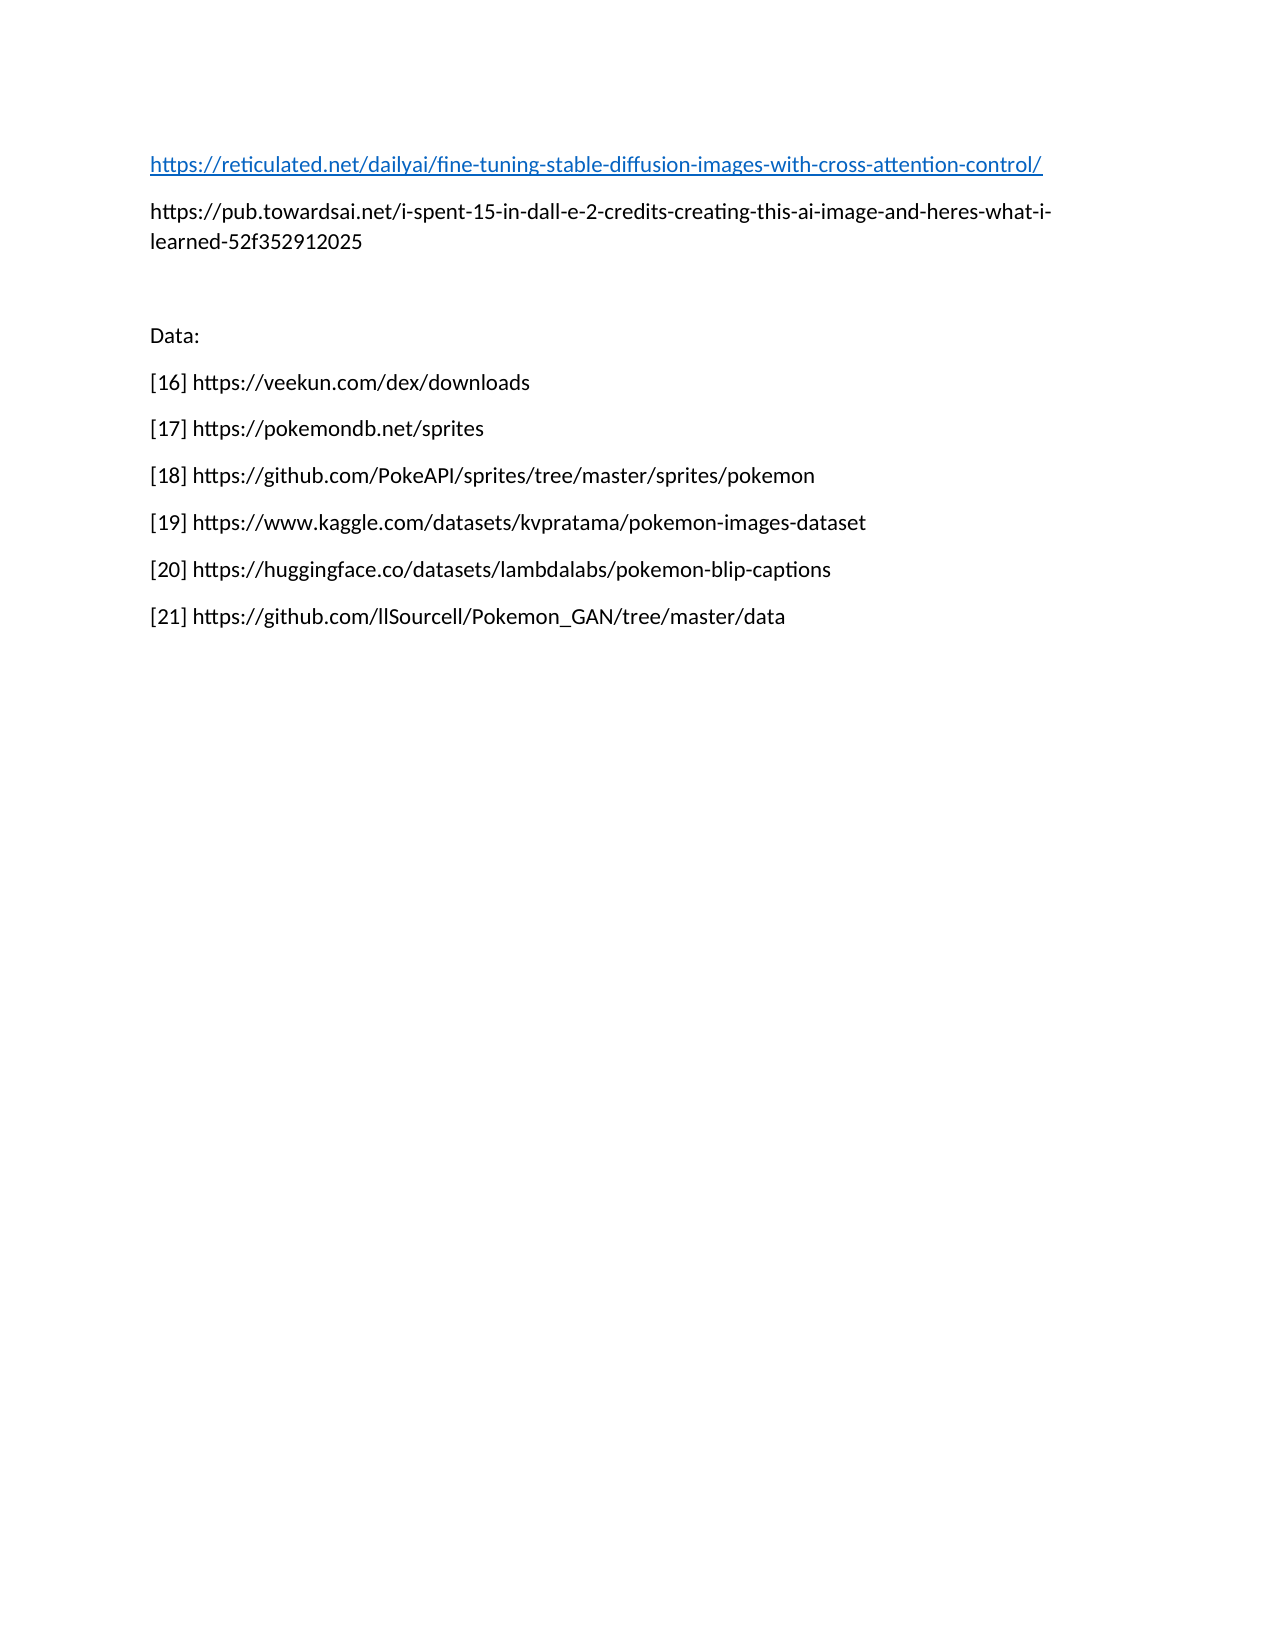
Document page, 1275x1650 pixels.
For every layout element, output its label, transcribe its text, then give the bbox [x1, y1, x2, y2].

text https://reticulated.net/dailyai/fine-tuning-stable-diffusion-images-with-cross-attention-control/ [150, 150, 1125, 178]
text https://pub.towardsai.net/i-spent-15-in-dall-e-2-credits-creating-this-ai-image-and-heres-what-i-learned-52f352912025 [150, 197, 1125, 255]
text [16] https://veekun.com/dex/downloads [150, 368, 1125, 396]
text [17] https://pokemondb.net/sprites [150, 414, 1125, 443]
text [18] https://github.com/PokeAPI/sprites/tree/master/sprites/pokemon [150, 461, 1125, 489]
text [20] https://huggingface.co/datasets/lambdalabs/pokemon-blip-captions [150, 555, 1125, 583]
text Data: [150, 321, 1125, 349]
text [21] https://github.com/llSourcell/Pokemon_GAN/tree/master/data [150, 602, 1125, 630]
text [19] https://www.kaggle.com/datasets/kvpratama/pokemon-images-dataset [150, 508, 1125, 536]
